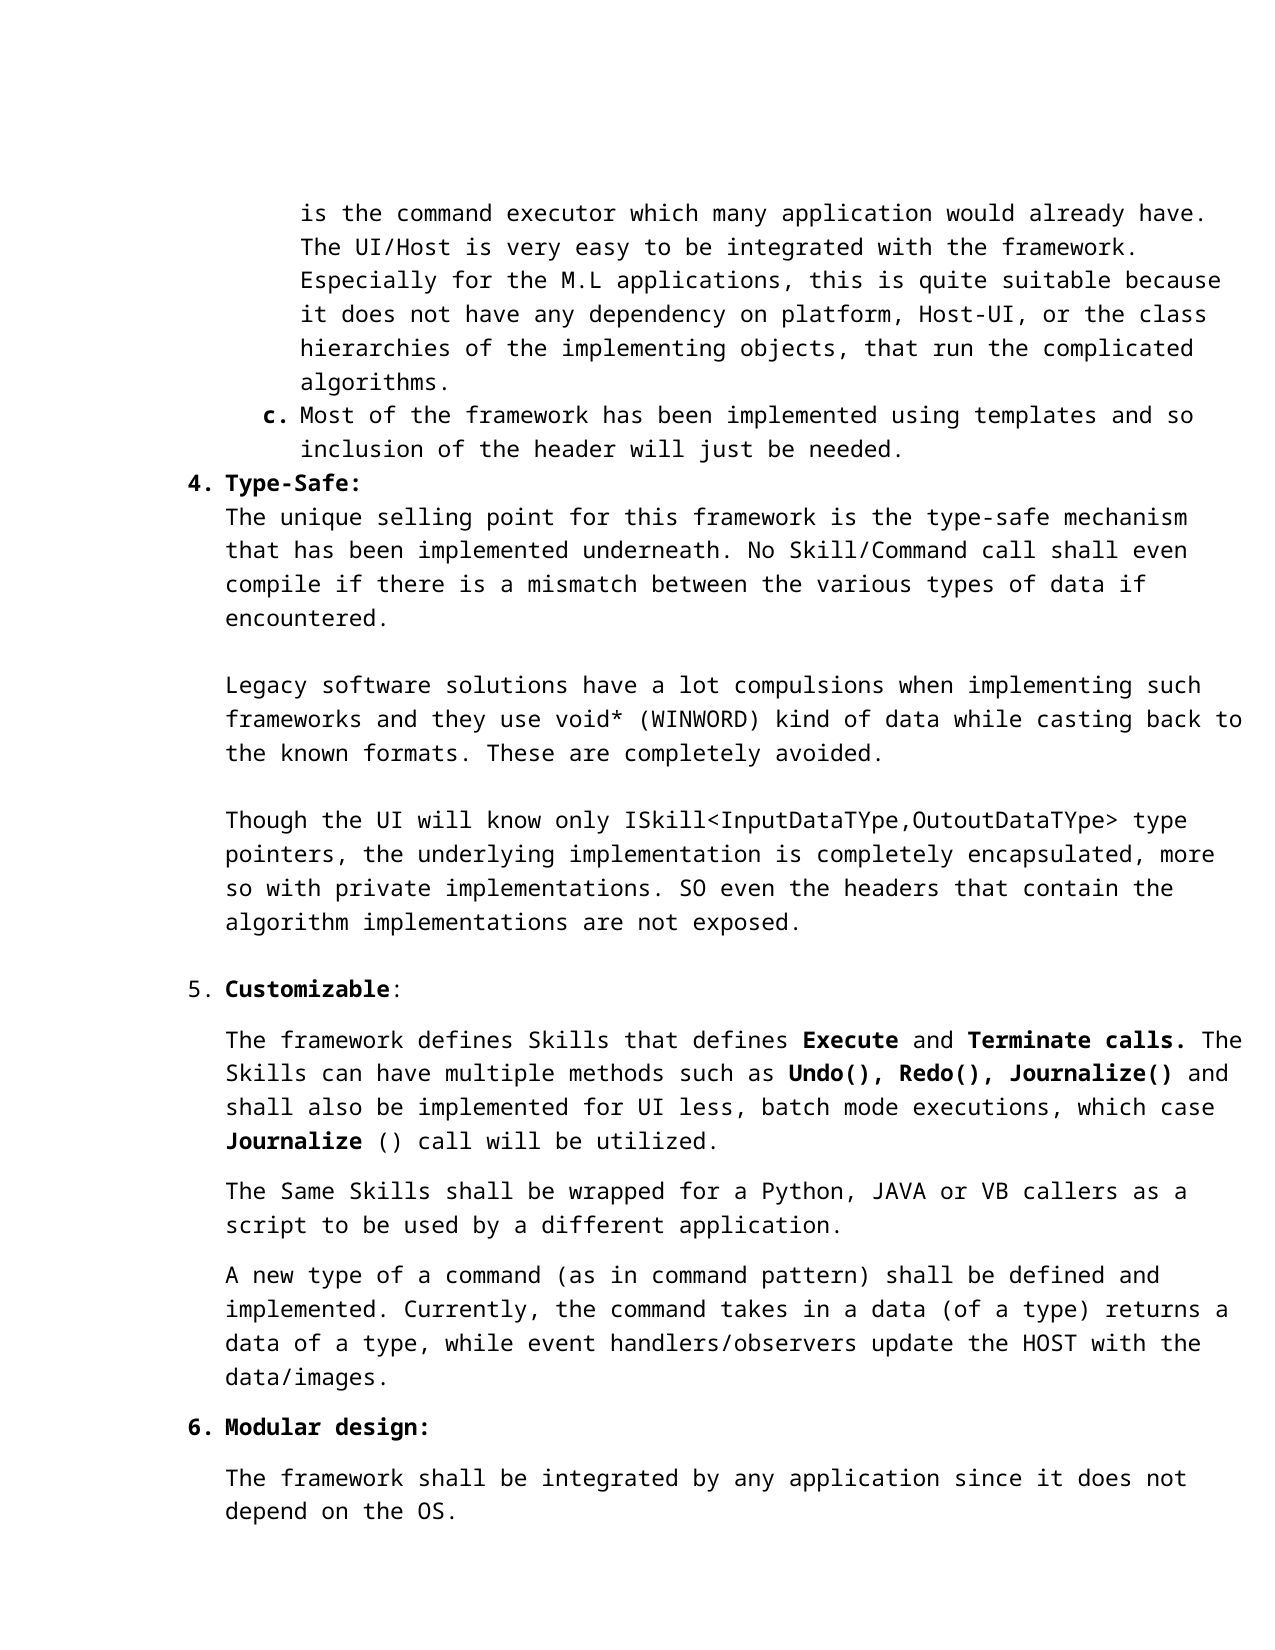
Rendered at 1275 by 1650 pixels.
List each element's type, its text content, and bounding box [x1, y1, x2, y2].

list Customizable: [187, 973, 1247, 1004]
list The unique selling point for this framework is the type-safe mechanism that has been implemented underneath. No Skill/Command call shall even compile if there is a mismatch between the various types of data if encountered. [225, 501, 1247, 633]
text A new type of a command (as in command pattern) shall be defined and implemented. Currently, the command takes in a data (of a type) returns a data of a type, while event handlers/observers update the HOST with the data/images. [225, 1259, 1247, 1392]
text The framework shall be integrated by any application since it does not depend on the OS. [225, 1461, 1247, 1526]
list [262, 197, 1247, 397]
list Though the UI will know only ISkill<InputDataTYpe,OutoutDataTYpe> type pointers, the underlying implementation is completely encapsulated, more so with private implementations. SO even the headers that contain the algorithm implementations are not exposed. [225, 804, 1247, 937]
list Modular design: [187, 1411, 1247, 1442]
text The Same Skills shall be wrapped for a Python, JAVA or VB callers as a script to be used by a different application. [225, 1175, 1247, 1240]
list Legacy software solutions have a lot compulsions when implementing such frameworks and they use void* (WINWORD) kind of data while casting back to the known formats. These are completely avoided. [225, 669, 1247, 768]
list Most of the framework has been implemented using templates and so inclusion of the header will just be needed. [262, 399, 1247, 464]
text The framework defines Skills that defines Execute and Terminate calls. The Skills can have multiple methods such as Undo(), Redo(), Journalize() and shall also be implemented for UI less, batch mode executions, which case Journalize () call will be utilized. [225, 1023, 1247, 1156]
list Type-Safe: [187, 467, 1247, 498]
